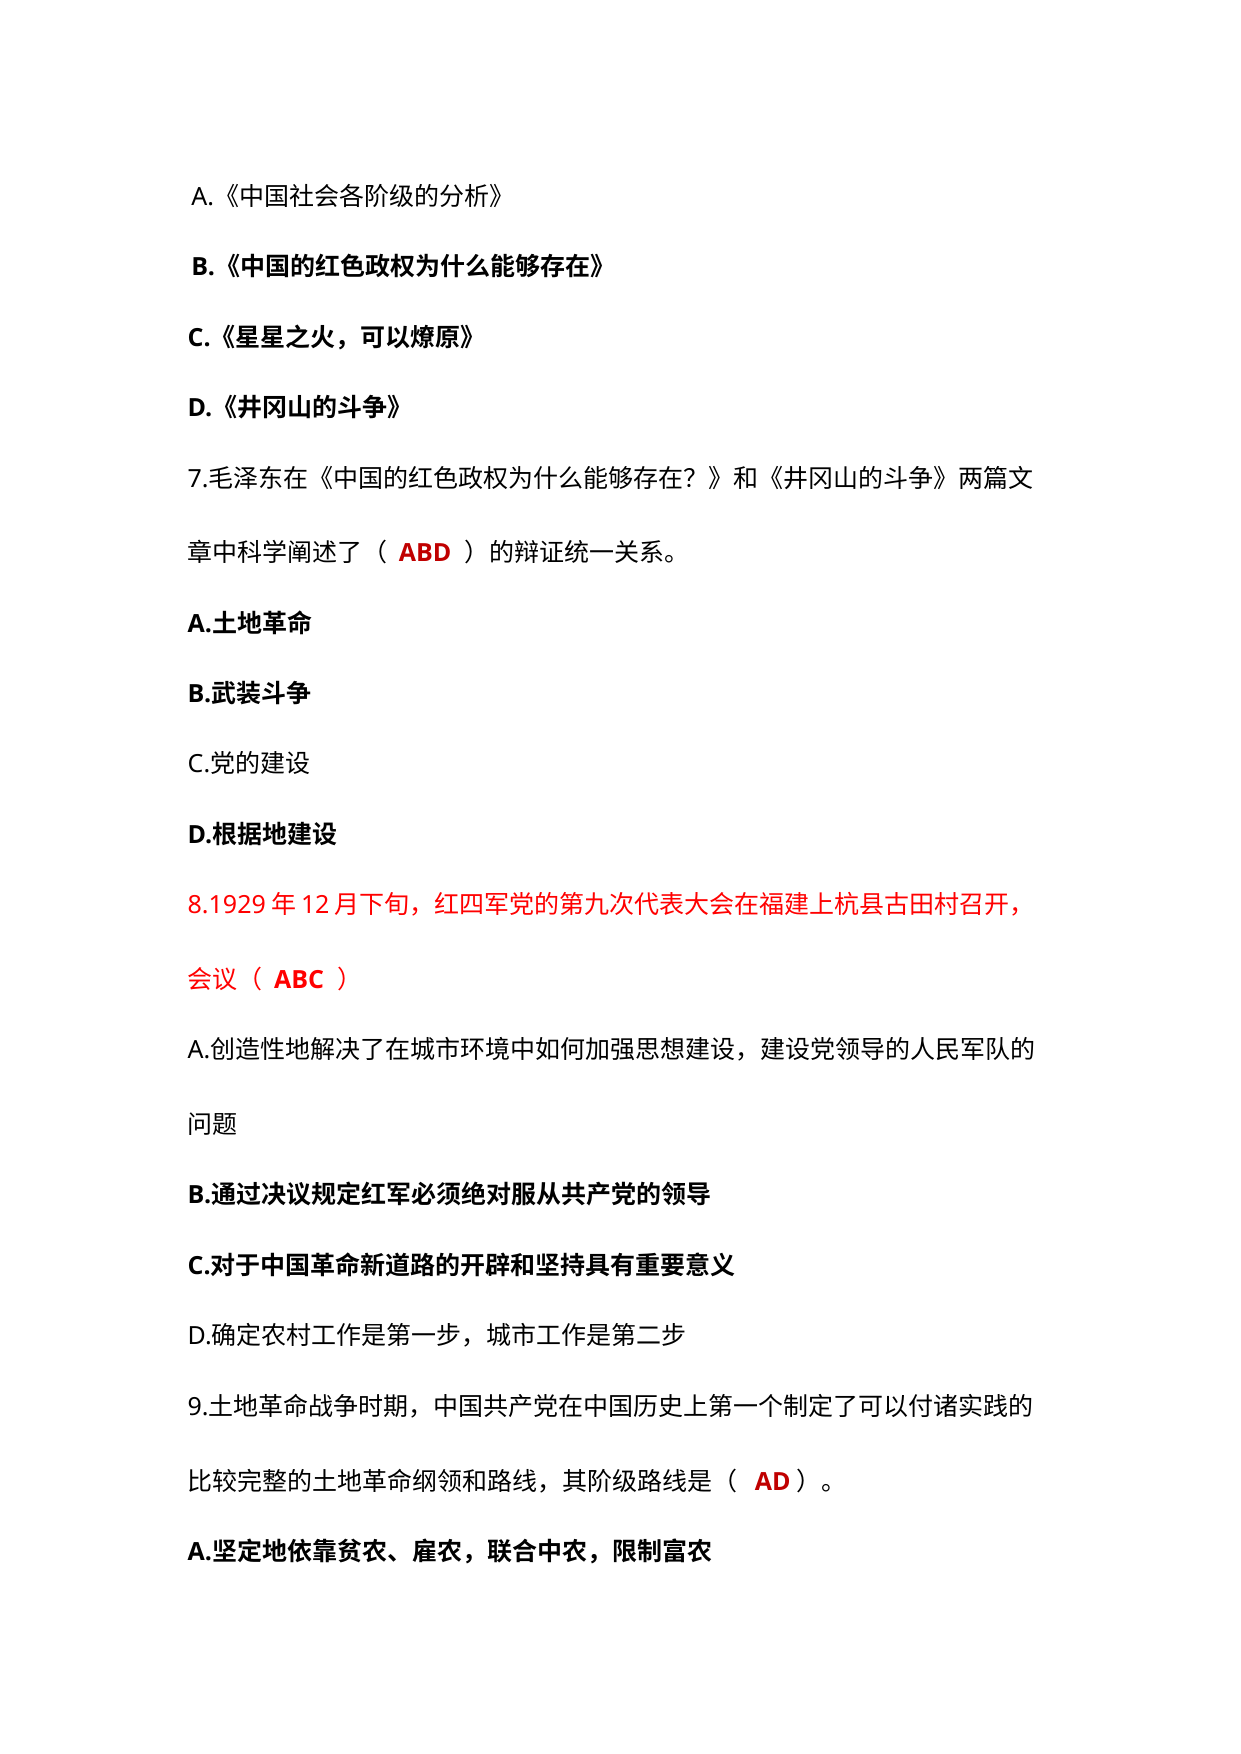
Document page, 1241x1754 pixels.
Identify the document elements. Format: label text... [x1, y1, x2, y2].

text A.创造性地解决了在城市环境中如何加强思想建设，建设党领导的人民军队的问题 [187, 1016, 1053, 1155]
text D.根据地建设 [187, 800, 1053, 865]
text B.《中国的红色政权为什么能够存在》 [191, 232, 1053, 297]
text C.对于中国革命新道路的开辟和坚持具有重要意义 [187, 1231, 1053, 1296]
text 8.1929年12月下旬，红四军党的第九次代表大会在福建上杭县古田村召开，会议（ ABC ） [187, 870, 1053, 1010]
text A.《中国社会各阶级的分析》 [191, 162, 1053, 227]
text B.武装斗争 [187, 659, 1053, 724]
text 9.土地革命战争时期，中国共产党在中国历史上第一个制定了可以付诸实践的比较完整的土地革命纲领和路线，其阶级路线是（ AD ）。 [187, 1372, 1053, 1512]
text 7.毛泽东在《中国的红色政权为什么能够存在？》和《井冈山的斗争》两篇文章中科学阐述了（ ABD ）的辩证统一关系。 [187, 444, 1053, 583]
text C.《星星之火，可以燎原》 [187, 303, 1053, 368]
text A.土地革命 [187, 589, 1053, 654]
text B.通过决议规定红军必须绝对服从共产党的领导 [187, 1161, 1053, 1226]
text D.《井冈山的斗争》 [187, 373, 1053, 438]
text D.确定农村工作是第一步，城市工作是第二步 [187, 1301, 1053, 1366]
text C.党的建设 [187, 729, 1053, 794]
text A.坚定地依靠贫农、雇农，联合中农，限制富农 [187, 1517, 1053, 1582]
